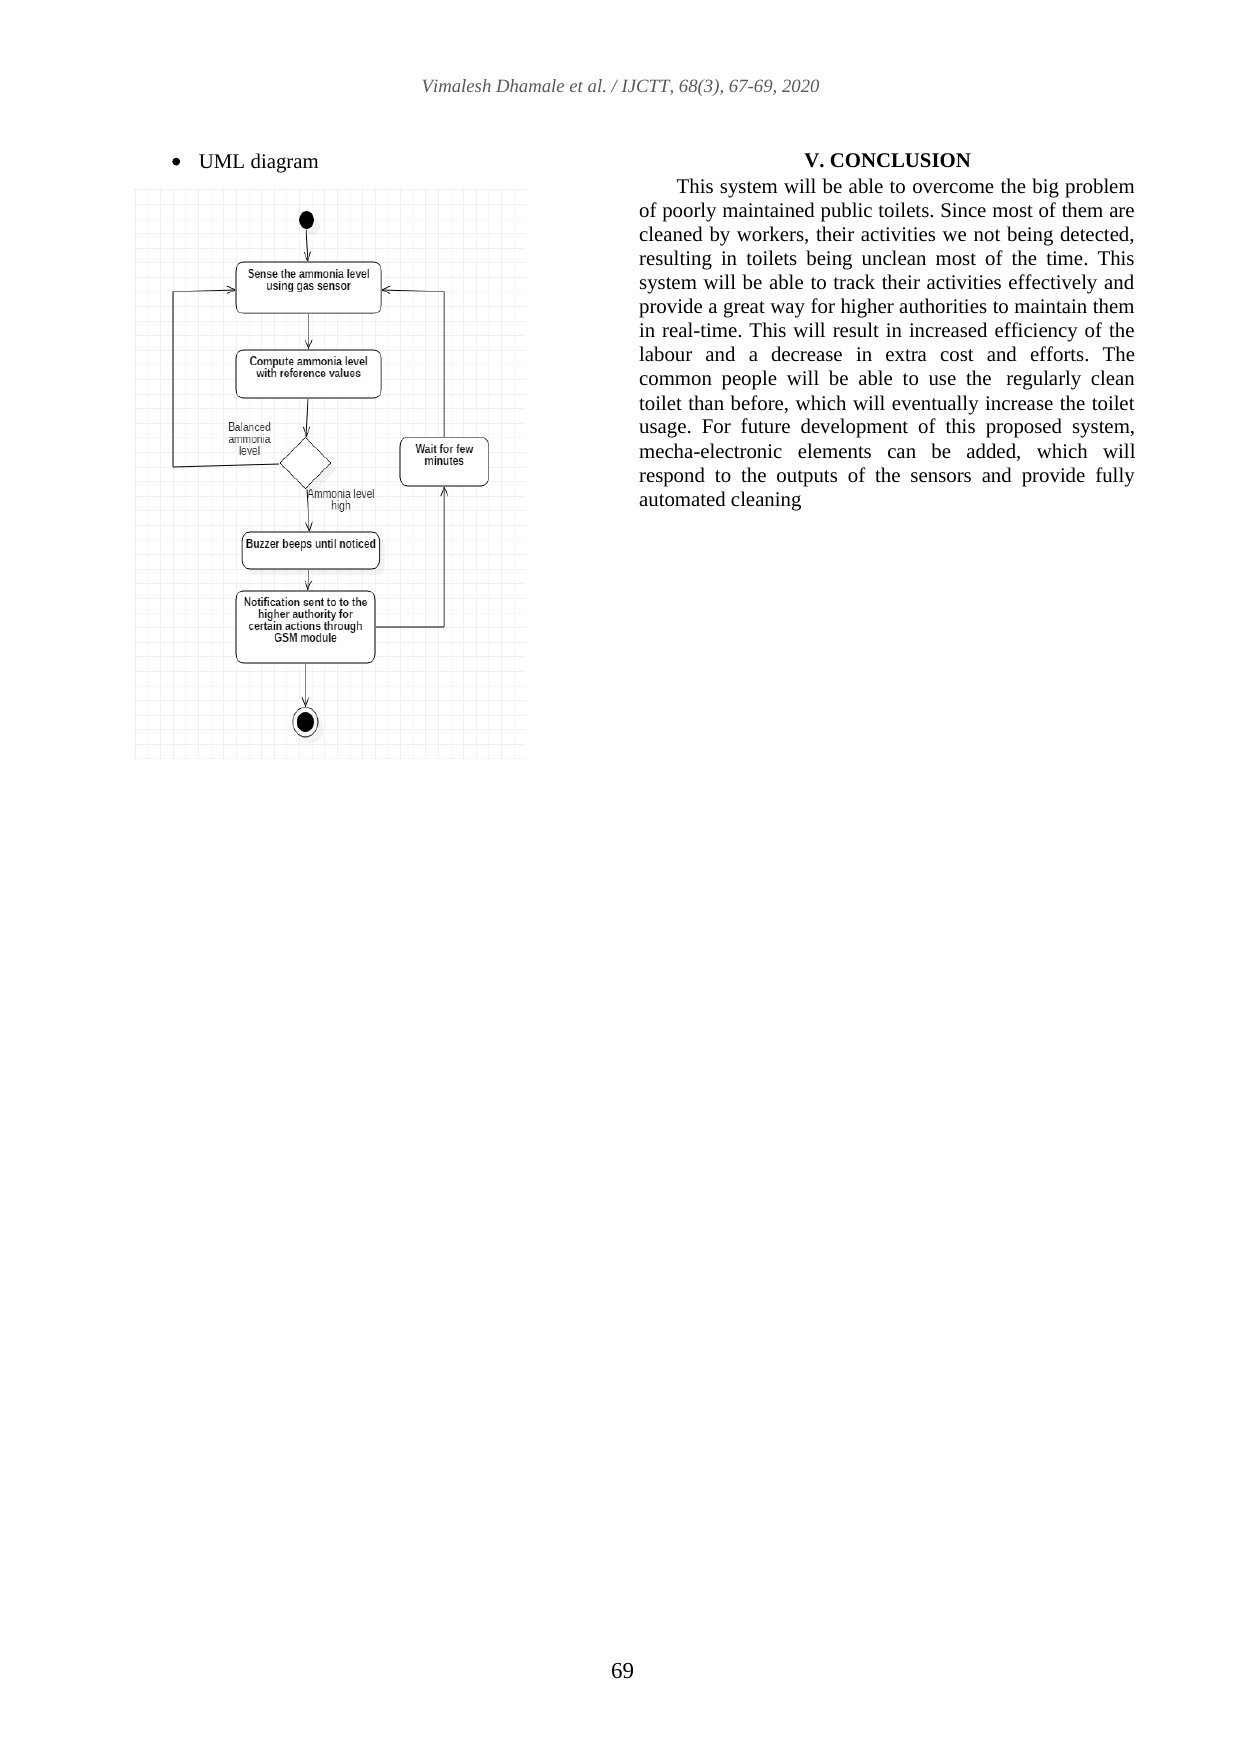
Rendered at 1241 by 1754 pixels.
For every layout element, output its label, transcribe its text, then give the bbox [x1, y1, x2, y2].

list UML diagram V. CONCLUSION [172, 149, 1146, 174]
picture [133, 188, 526, 759]
text This system will be able to overcome the big problem of poorly maintained public toilets. Since most of them are cleaned by workers, their activities we not being detected, resulting in toilets being unclean most of the time. This system will be able to track their activities effectively and provide a great way for higher authorities to maintain them in real-time. This will result in increased efficiency of the labour and a decrease in extra cost and efforts. The common people will be able to use the regularly clean toilet than before, which will eventually increase the toilet usage. For future development of this proposed system, mecha-electronic elements can be added, which will respond to the outputs of the sensors and provide fully automated cleaning [639, 174, 1136, 511]
